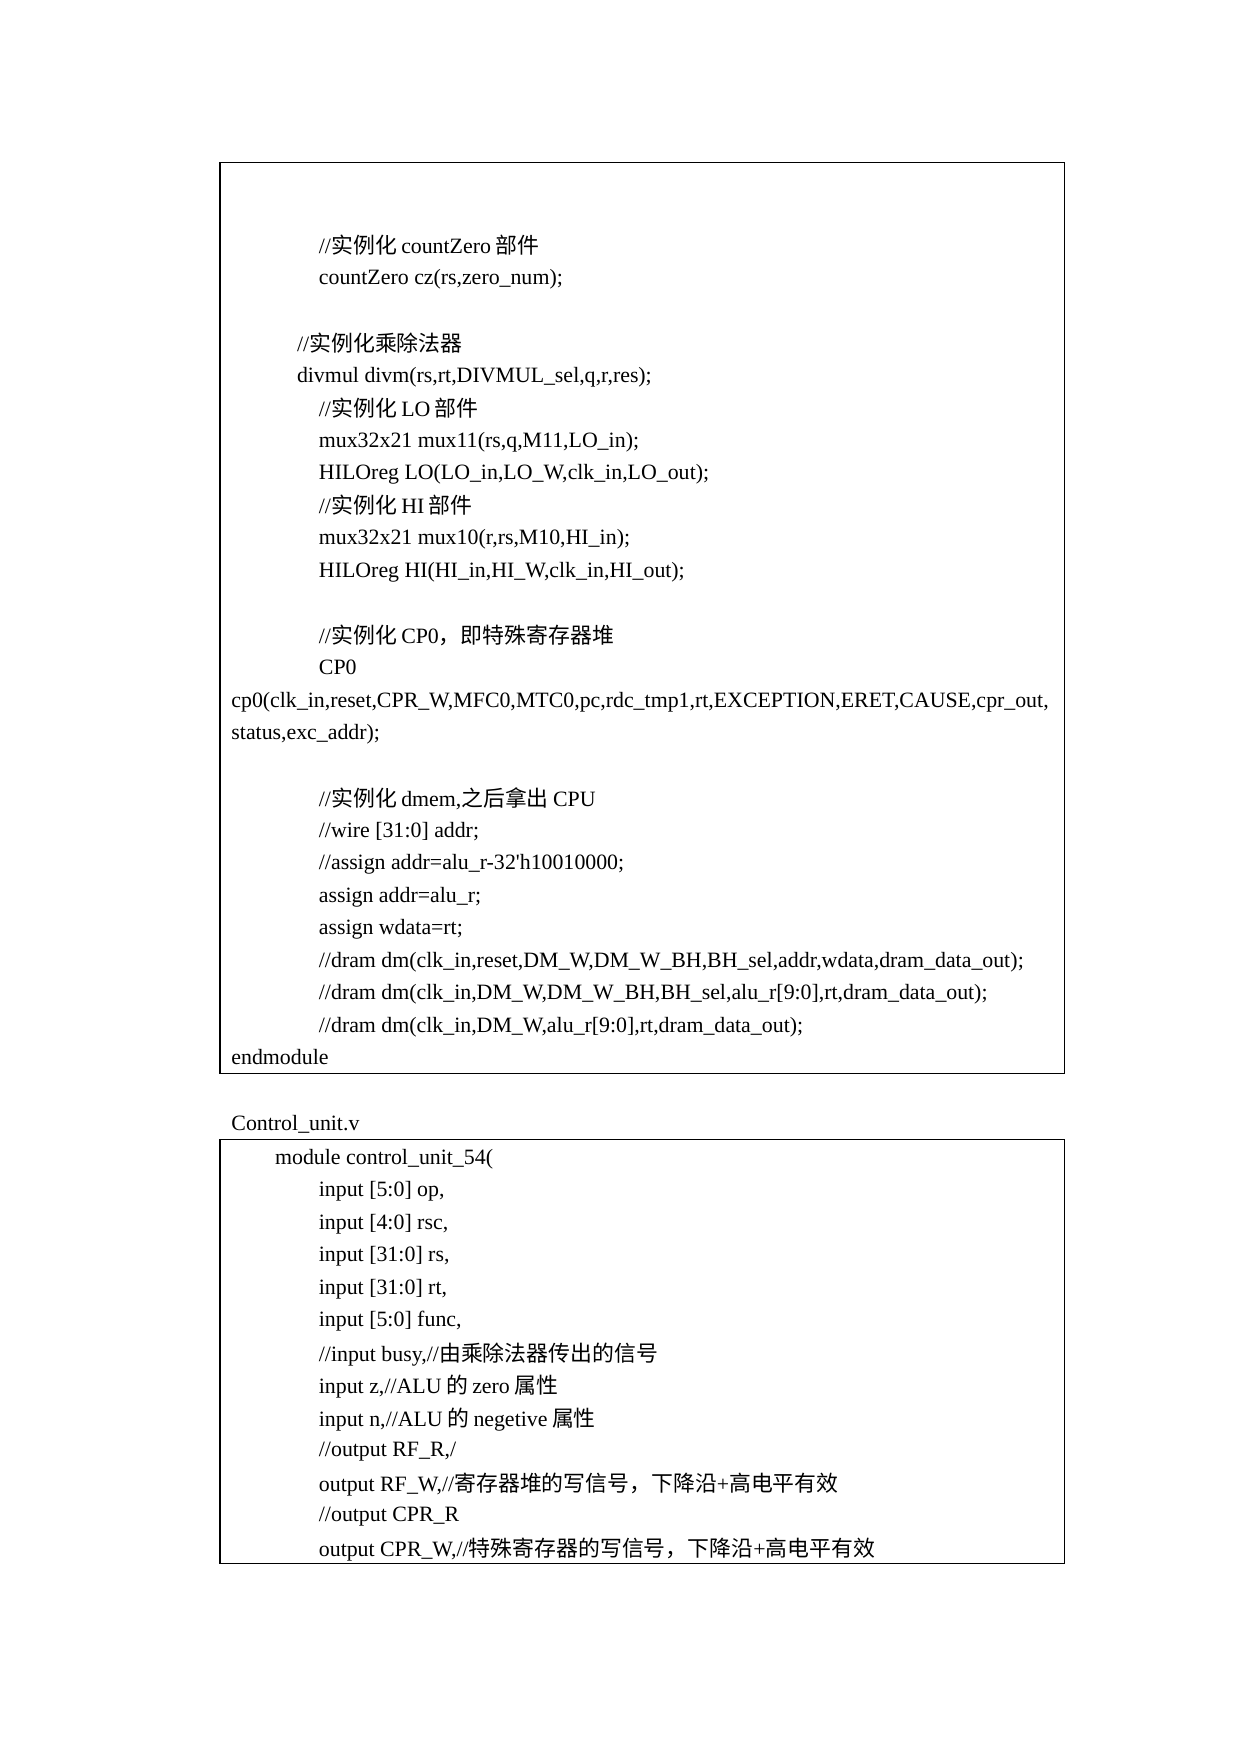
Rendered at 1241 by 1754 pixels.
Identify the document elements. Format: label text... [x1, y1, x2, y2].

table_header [221, 1140, 1064, 1563]
list Control_unit.v [231, 1107, 1053, 1139]
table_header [221, 163, 1064, 1073]
